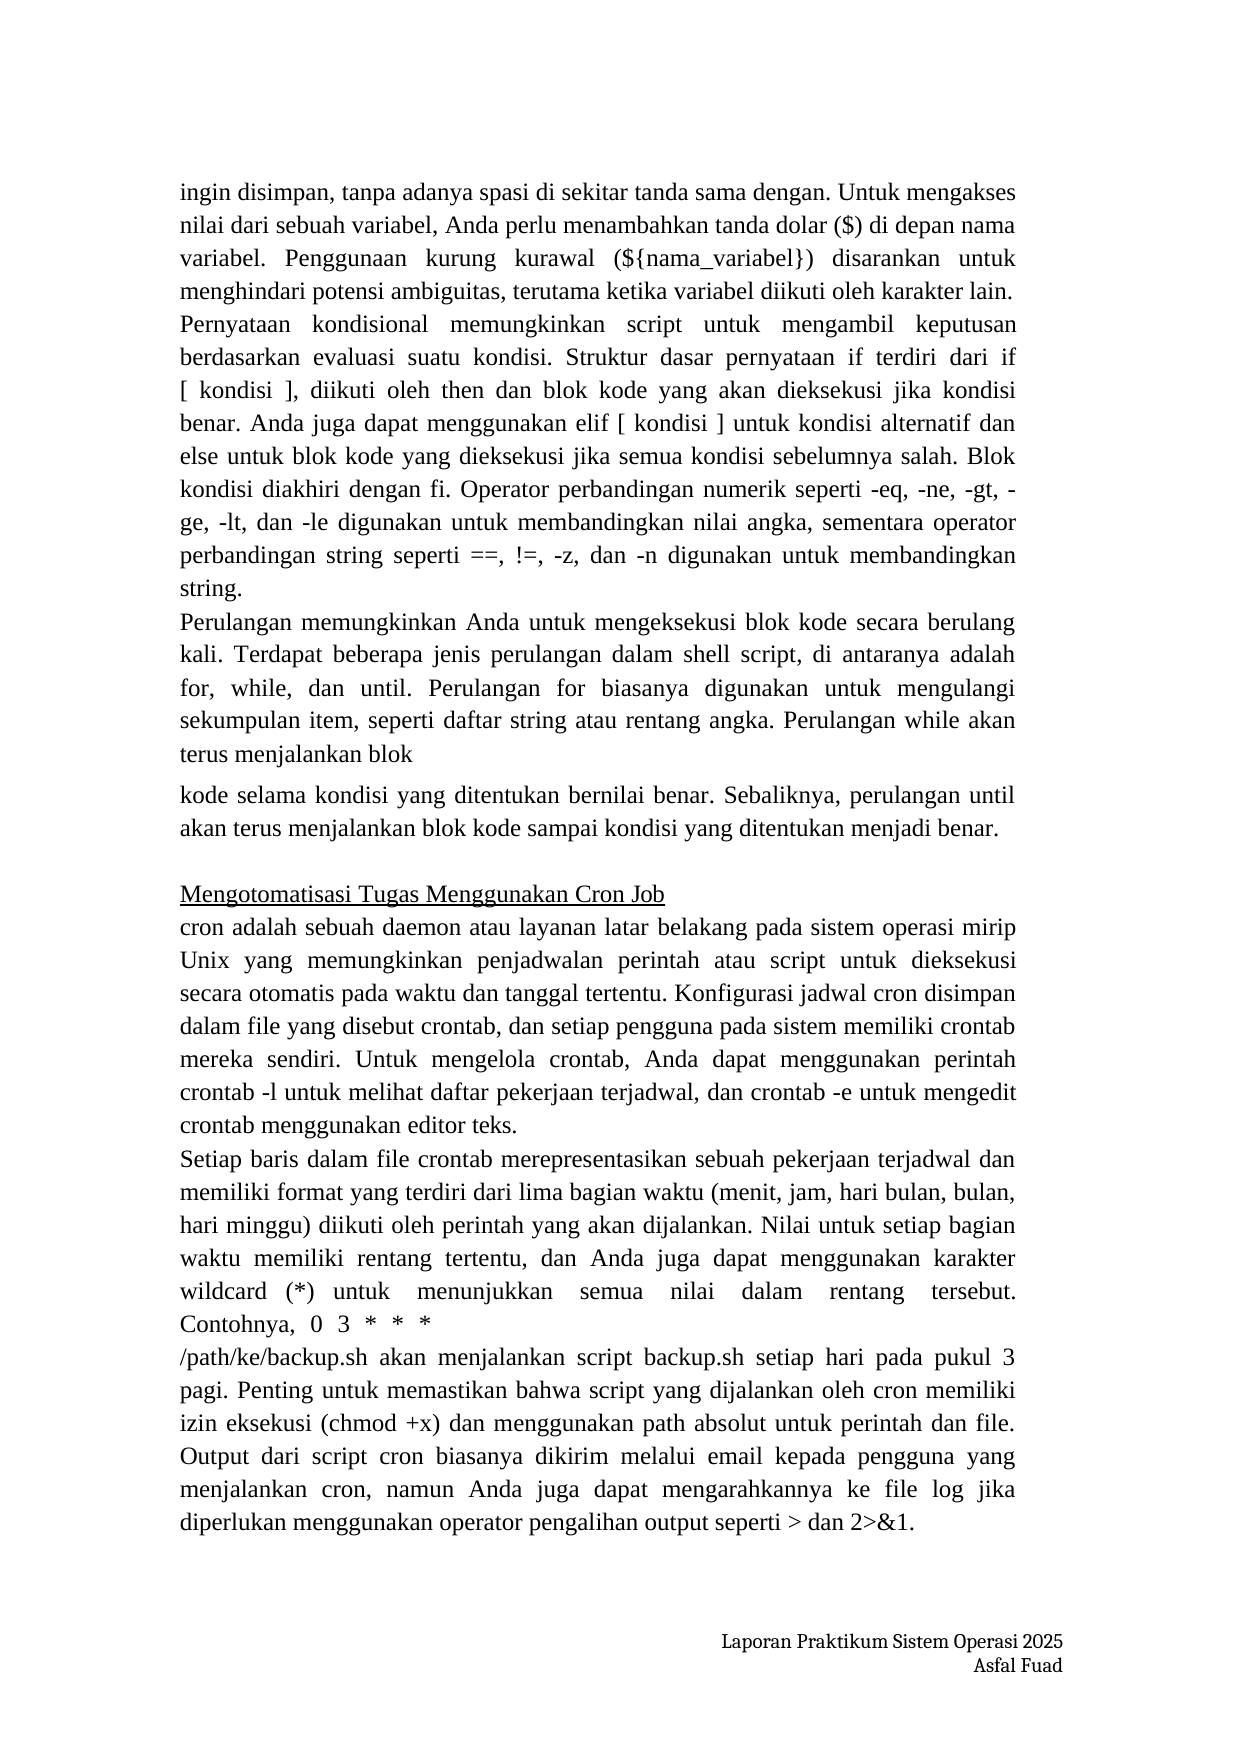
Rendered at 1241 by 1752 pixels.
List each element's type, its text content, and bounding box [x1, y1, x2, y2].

text Pernyataan kondisional memungkinkan script untuk mengambil keputusan berdasarkan evaluasi suatu kondisi. Struktur dasar pernyataan if terdiri dari if [ kondisi ], diikuti oleh then dan blok kode yang akan dieksekusi jika kondisi benar. Anda juga dapat menggunakan elif [ kondisi ] untuk kondisi alternatif dan else untuk blok kode yang dieksekusi jika semua kondisi sebelumnya salah. Blok kondisi diakhiri dengan fi. Operator perbandingan numerik seperti -eq, -ne, -gt, -ge, -lt, dan -le digunakan untuk membandingkan nilai angka, sementara operator perbandingan string seperti ==, !=, -z, dan -n digunakan untuk membandingkan string. [179, 309, 1017, 602]
text /path/ke/backup.sh akan menjalankan script backup.sh setiap hari pada pukul 3 pagi. Penting untuk memastikan bahwa script yang dijalankan oleh cron memiliki izin eksekusi (chmod +x) dan menggunakan path absolut untuk perintah dan file. Output dari script cron biasanya dikirim melalui email kepada pengguna yang menjalankan cron, namun Anda juga dapat mengarahkannya ke file log jika diperlukan menggunakan operator pengalihan output seperti > dan 2>&1. [179, 1342, 1016, 1536]
text Perulangan memungkinkan Anda untuk mengeksekusi blok kode secara berulang kali. Terdapat beberapa jenis perulangan dalam shell script, di antaranya adalah for, while, dan until. Perulangan for biasanya digunakan untuk mengulangi sekumpulan item, seperti daftar string atau rentang angka. Perulangan while akan terus menjalankan blok [179, 607, 1016, 767]
text Setiap baris dalam file crontab merepresentasikan sebuah pekerjaan terjadwal dan memiliki format yang terdiri dari lima bagian waktu (menit, jam, hari bulan, bulan, hari minggu) diikuti oleh perintah yang akan dijalankan. Nilai untuk setiap bagian waktu memiliki rentang tertentu, dan Anda juga dapat menggunakan karakter wildcard (*) untuk menunjukkan semua nilai dalam rentang tersebut. Contohnya, 0 3 * * * [179, 1144, 1016, 1338]
text cron adalah sebuah daemon atau layanan latar belakang pada sistem operasi mirip Unix yang memungkinkan penjadwalan perintah atau script untuk dieksekusi secara otomatis pada waktu dan tanggal tertentu. Konfigurasi jadwal cron disimpan dalam file yang disebut crontab, dan setiap pengguna pada sistem memiliki crontab mereka sendiri. Untuk mengelola crontab, Anda dapat menggunakan perintah crontab -l untuk melihat daftar pekerjaan terjadwal, dan crontab -e untuk mengedit crontab menggunakan editor teks. [179, 912, 1017, 1139]
text kode selama kondisi yang ditentukan bernilai benar. Sebaliknya, perulangan until akan terus menjalankan blok kode sampai kondisi yang ditentukan menjadi benar. [179, 780, 1016, 842]
text Mengotomatisasi Tugas Menggunakan Cron Job [179, 879, 1063, 908]
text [179, 177, 1016, 305]
